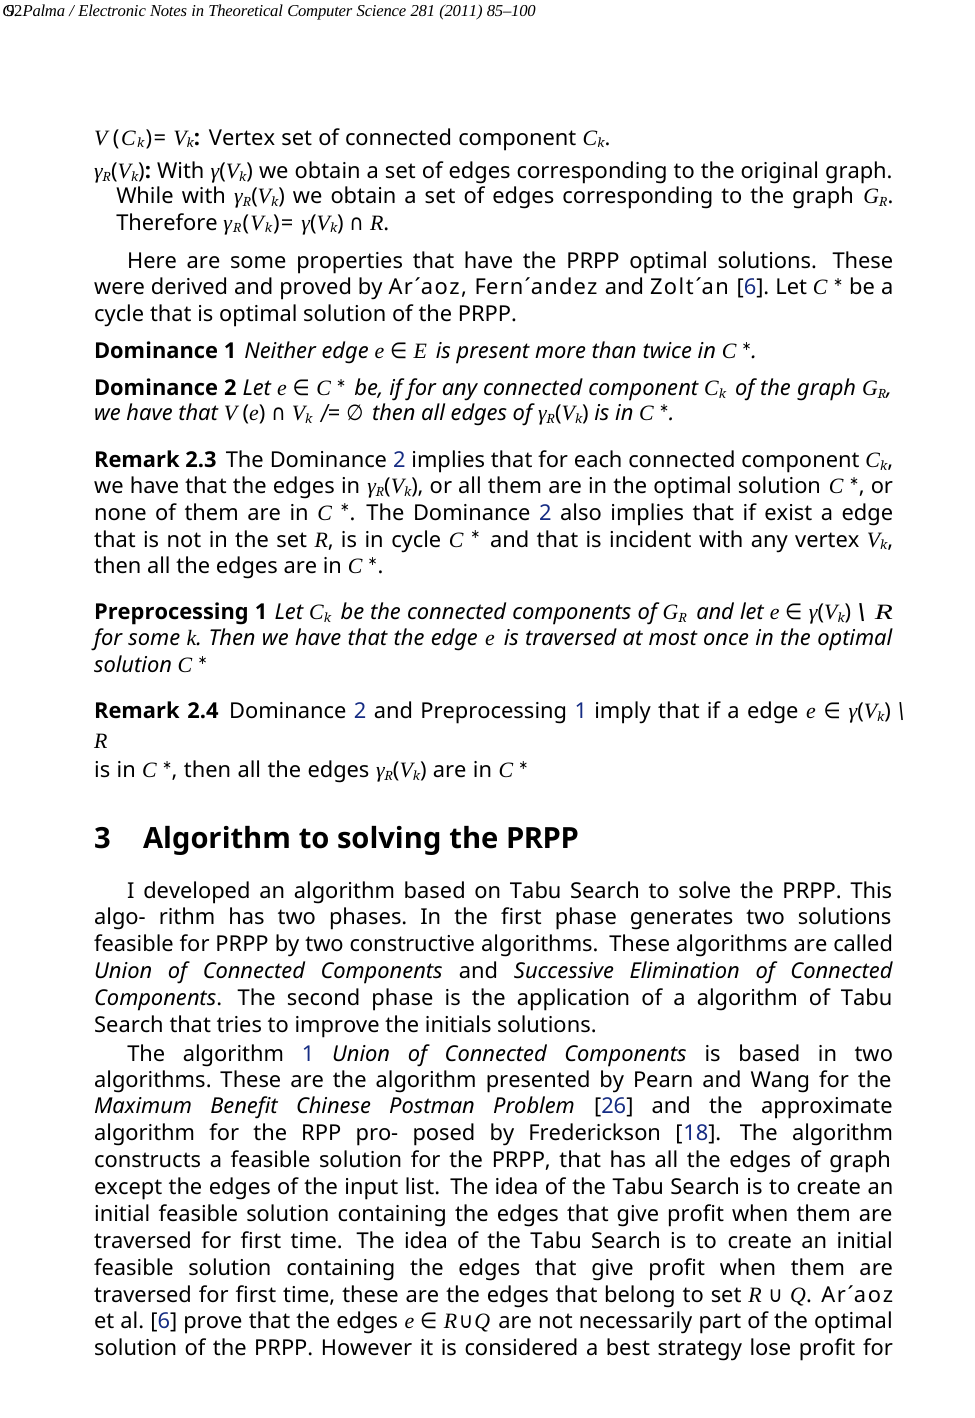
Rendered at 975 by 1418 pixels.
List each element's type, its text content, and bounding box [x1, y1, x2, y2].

text is in C ∗, then all the edges γR(Vk) are in C ∗ [94, 754, 904, 783]
text Remark 2.4 Dominance 2 and Preprocessing 1 imply that if a edge e ∈ γ(Vk) \ R [94, 695, 904, 754]
text Remark 2.3 The Dominance 2 implies that for each connected component Ck, we have that the edges in γR(Vk), or all them are in the optimal solution C ∗, or none of them are in C ∗. The Dominance 2 also implies that if exist a edge that is not in the set R, is in cycle C ∗ and that is incident with any vertex Vk, then all the edges are in C ∗. [94, 446, 893, 580]
text γR(Vk): With γ(Vk) we obtain a set of edges corresponding to the original graph. While with γR(Vk) we obtain a set of edges corresponding to the graph GR. Therefore γR(Vk)= γ(Vk) ∩ R. [94, 158, 893, 236]
text I developed an algorithm based on Tabu Search to solve the PRPP. This algo- rithm has two phases. In the first phase generates two solutions feasible for PRPP by two constructive algorithms. These algorithms are called Union of Connected Components and Successive Elimination of Connected Components. The second phase is the application of a algorithm of Tabu Search that tries to improve the initials solutions. [94, 877, 893, 1038]
text V (Ck)= Vk: Vertex set of connected component Ck. [94, 121, 904, 151]
subtitle Algorithm to solving the PRPP [94, 818, 904, 857]
text Dominance 2 Let e ∈ C ∗ be, if for any connected component Ck of the graph GR, we have that V (e) ∩ Vk /= ∅ then all edges of γR(Vk) is in C ∗. [94, 374, 893, 427]
text Preprocessing 1 Let Ck be the connected components of GR and let e ∈ γ(Vk) \ R for some k. Then we have that the edge e is traversed at most once in the optimal solution C ∗ [94, 598, 893, 679]
text Here are some properties that have the PRPP optimal solutions. These were derived and proved by Ar´aoz, Fern´andez and Zolt´an [6]. Let C ∗ be a cycle that is optimal solution of the PRPP. [94, 247, 893, 328]
text Dominance 1 Neither edge e ∈ E is present more than twice in C ∗. [94, 335, 904, 365]
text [94, 1040, 893, 1362]
